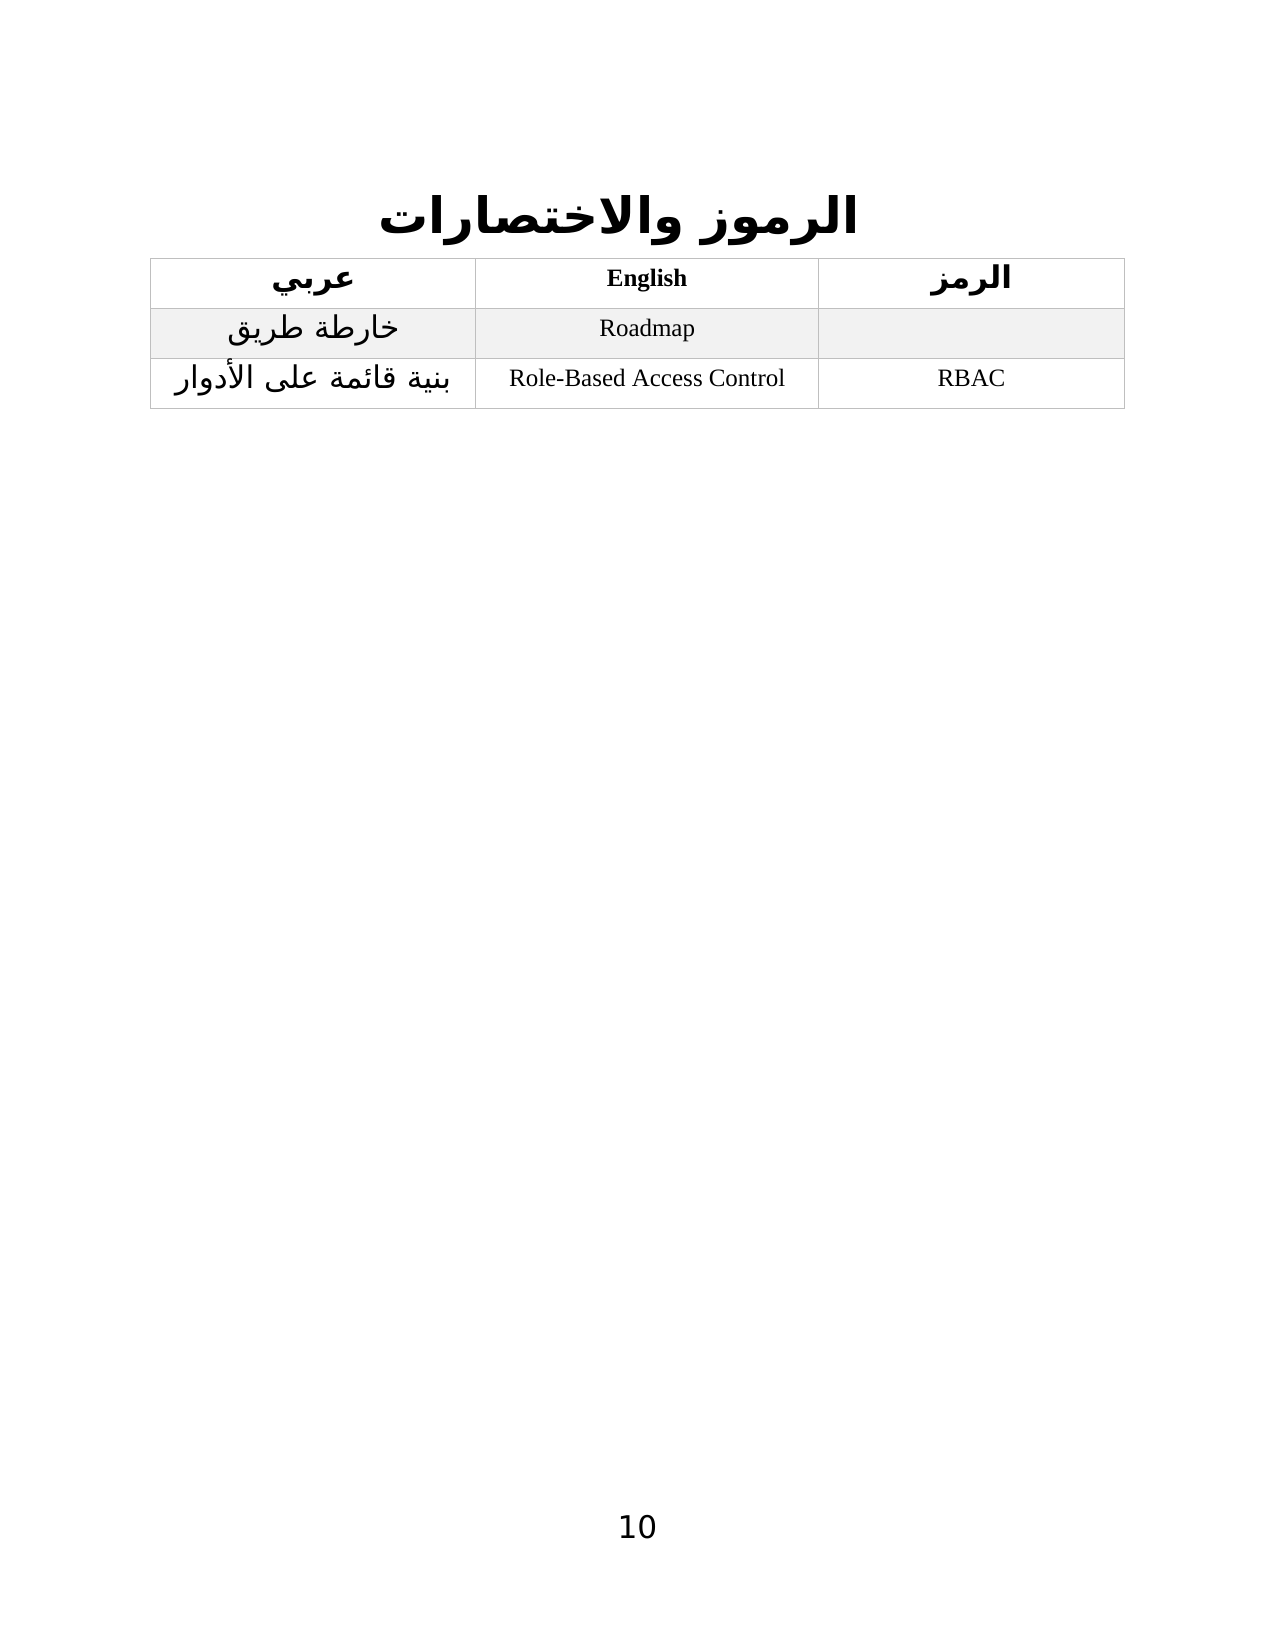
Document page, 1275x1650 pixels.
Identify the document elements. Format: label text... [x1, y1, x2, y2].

table_cell Role-Based Access Control [476, 359, 818, 408]
table_cell Roadmap [476, 309, 818, 358]
table_cell بنية قائمة على الأدوار [151, 359, 475, 408]
text الرموز والاختصارات [150, 187, 1087, 246]
table_cell خارطة طريق [151, 309, 475, 358]
table_header English [476, 259, 818, 308]
table_header عربي [151, 259, 475, 308]
table_header الرمز [819, 259, 1124, 308]
table_cell [819, 309, 1124, 358]
table_cell RBAC [819, 359, 1124, 408]
